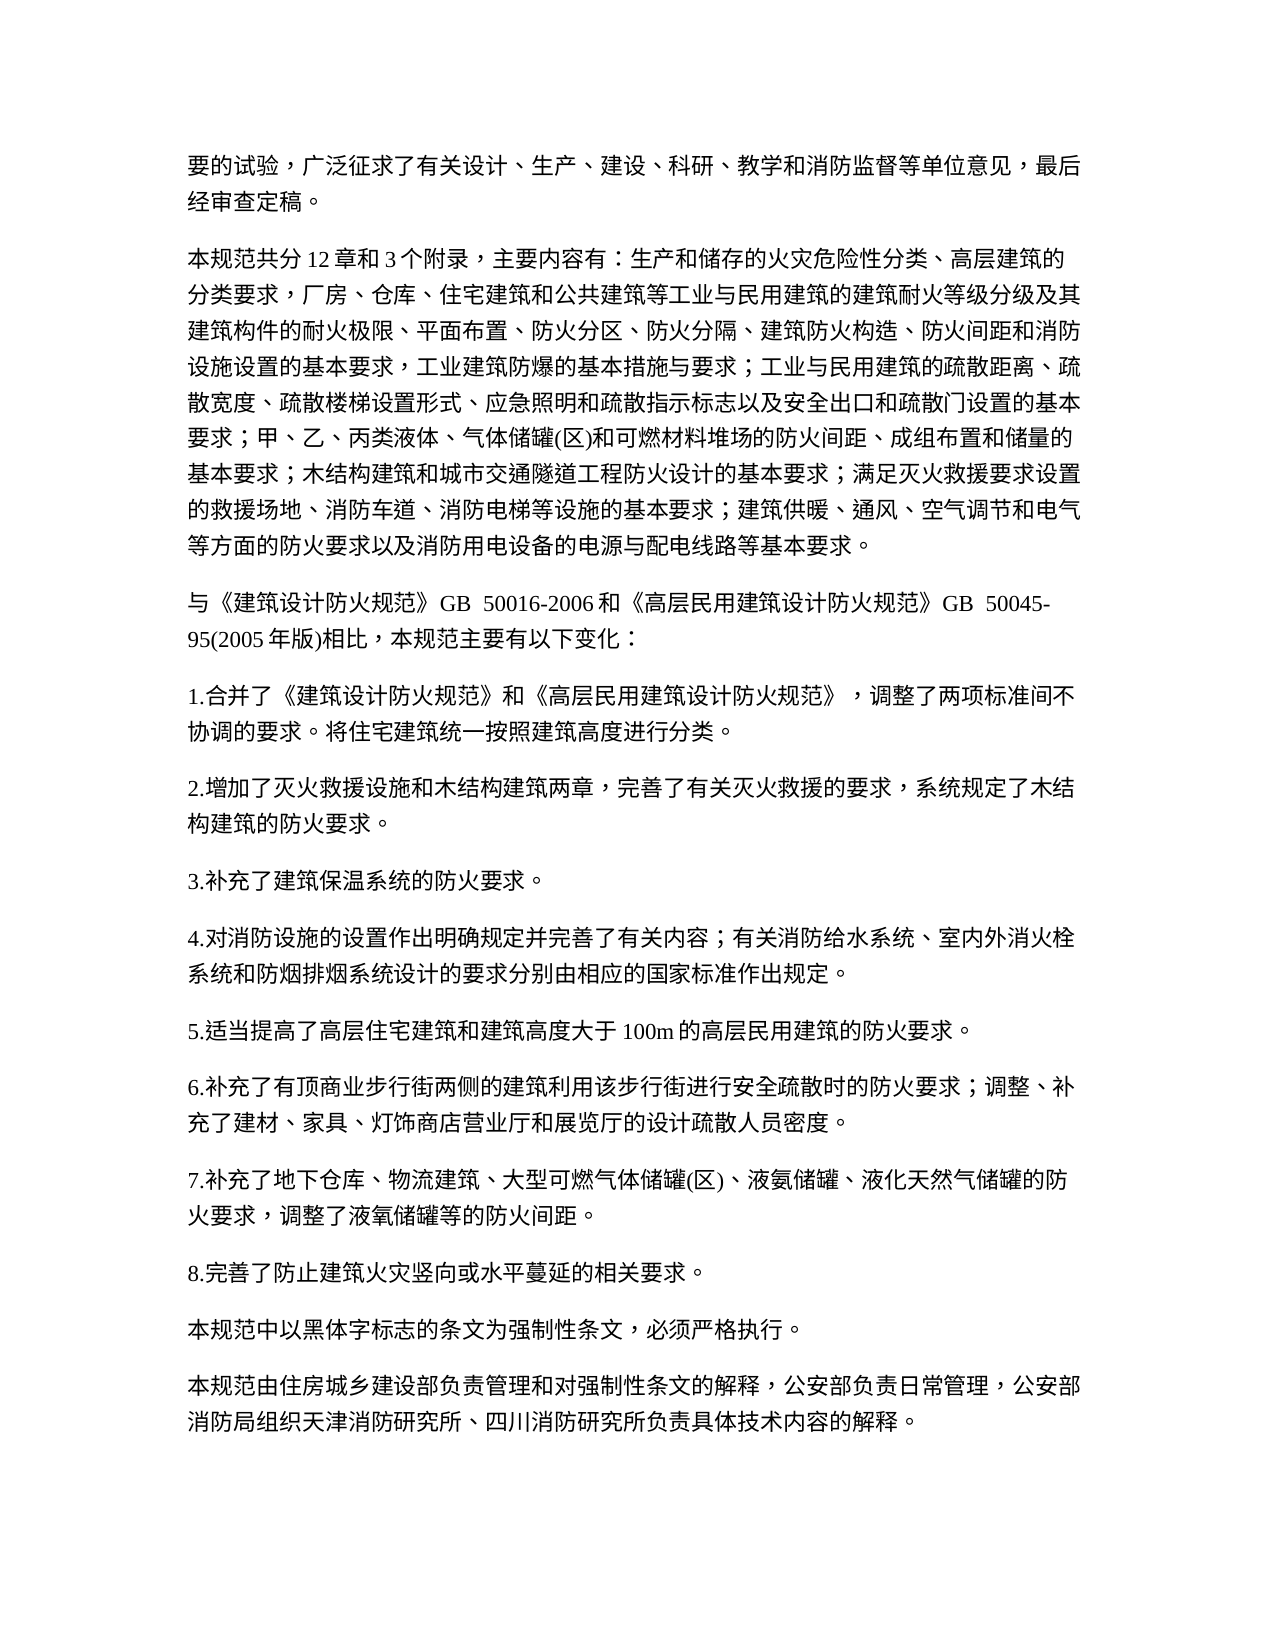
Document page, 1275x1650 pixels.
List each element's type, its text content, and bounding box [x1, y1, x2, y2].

text 本规范中以黑体字标志的条文为强制性条文，必须严格执行。 [187, 1313, 1087, 1345]
text 本规范由住房城乡建设部负责管理和对强制性条文的解释，公安部负责日常管理，公安部消防局组织天津消防研究所、四川消防研究所负责具体技术内容的解释。 [187, 1370, 1087, 1437]
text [187, 150, 1087, 217]
text 8.完善了防止建筑火灾竖向或水平蔓延的相关要求。 [187, 1257, 1087, 1288]
text 2.增加了灭火救援设施和木结构建筑两章，完善了有关灭火救援的要求，系统规定了木结构建筑的防火要求。 [187, 772, 1087, 839]
text 3.补充了建筑保温系统的防火要求。 [187, 865, 1087, 896]
text 5.适当提高了高层住宅建筑和建筑高度大于100m的高层民用建筑的防火要求。 [187, 1014, 1087, 1046]
text 1.合并了《建筑设计防火规范》和《高层民用建筑设计防火规范》，调整了两项标准间不协调的要求。将住宅建筑统一按照建筑高度进行分类。 [187, 680, 1087, 747]
text 与《建筑设计防火规范》GB 50016-2006和《高层民用建筑设计防火规范》GB 50045-95(2005年版)相比，本规范主要有以下变化： [187, 587, 1087, 654]
text 7.补充了地下仓库、物流建筑、大型可燃气体储罐(区)、液氨储罐、液化天然气储罐的防火要求，调整了液氧储罐等的防火间距。 [187, 1164, 1087, 1231]
text 4.对消防设施的设置作出明确规定并完善了有关内容；有关消防给水系统、室内外消火栓系统和防烟排烟系统设计的要求分别由相应的国家标准作出规定。 [187, 922, 1087, 989]
text 6.补充了有顶商业步行街两侧的建筑利用该步行街进行安全疏散时的防火要求；调整、补充了建材、家具、灯饰商店营业厅和展览厅的设计疏散人员密度。 [187, 1071, 1087, 1138]
text 本规范共分12章和3个附录，主要内容有：生产和储存的火灾危险性分类、高层建筑的分类要求，厂房、仓库、住宅建筑和公共建筑等工业与民用建筑的建筑耐火等级分级及其建筑构件的耐火极限、平面布置、防火分区、防火分隔、建筑防火构造、防火间距和消防设施设置的基本要求，工业建筑防爆的基本措施与要求；工业与民用建筑的疏散距离、疏散宽度、疏散楼梯设置形式、应急照明和疏散指示标志以及安全出口和疏散门设置的基本要求；甲、乙、丙类液体、气体储罐(区)和可燃材料堆场的防火间距、成组布置和储量的基本要求；木结构建筑和城市交通隧道工程防火设计的基本要求；满足灭火救援要求设置的救援场地、消防车道、消防电梯等设施的基本要求；建筑供暖、通风、空气调节和电气等方面的防火要求以及消防用电设备的电源与配电线路等基本要求。 [187, 243, 1087, 561]
